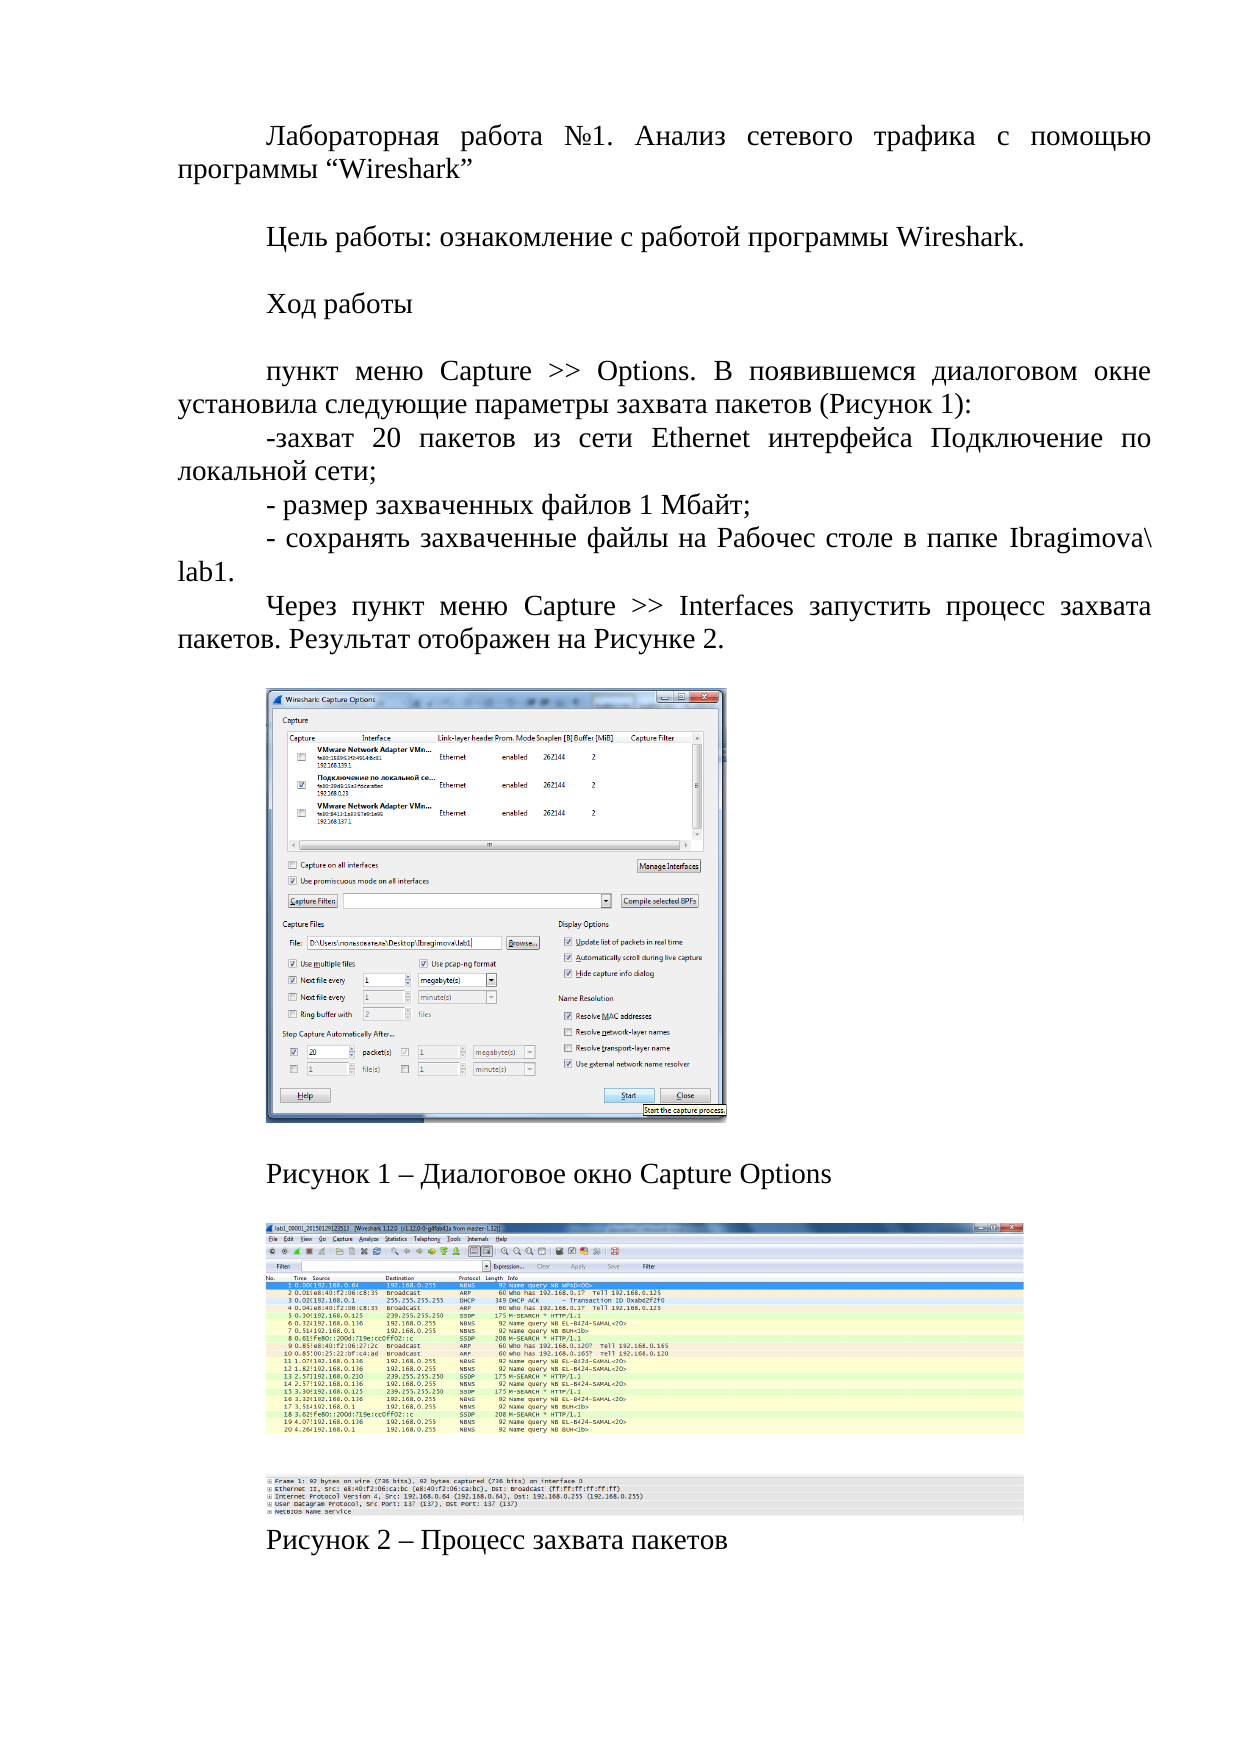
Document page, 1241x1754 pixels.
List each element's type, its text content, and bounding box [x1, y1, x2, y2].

text - размер захваченных файлов 1 Мбайт; [177, 487, 1152, 521]
text - сохранять захваченные файлы на Рабочес столе в папке Ibragimova\lab1. [177, 521, 1152, 588]
text Через пункт меню Capture >> Interfaces запустить процесс захвата пакетов. Результат отображен на Рисунке 2. [177, 588, 1152, 655]
text Лабораторная работа №1. Анализ сетевого трафика с помощью программы “Wireshark” [177, 118, 1152, 185]
text Ход работы [177, 286, 1152, 319]
text Рисунок 2 – Процесс захвата пакетов [177, 1522, 1152, 1556]
picture [265, 688, 727, 1123]
text Рисунок 1 – Диалоговое окно Capture Options [177, 1156, 1152, 1190]
text Цель работы: ознакомление с работой программы Wireshark. [177, 219, 1152, 252]
text -захват 20 пакетов из сети Ethernet интерфейса Подключение по локальной сети; [177, 420, 1152, 487]
text пункт меню Capture >> Options. В появившемся диалоговом окне установила следующие параметры захвата пакетов (Рисунок 1): [177, 353, 1152, 420]
picture [265, 1223, 1024, 1522]
